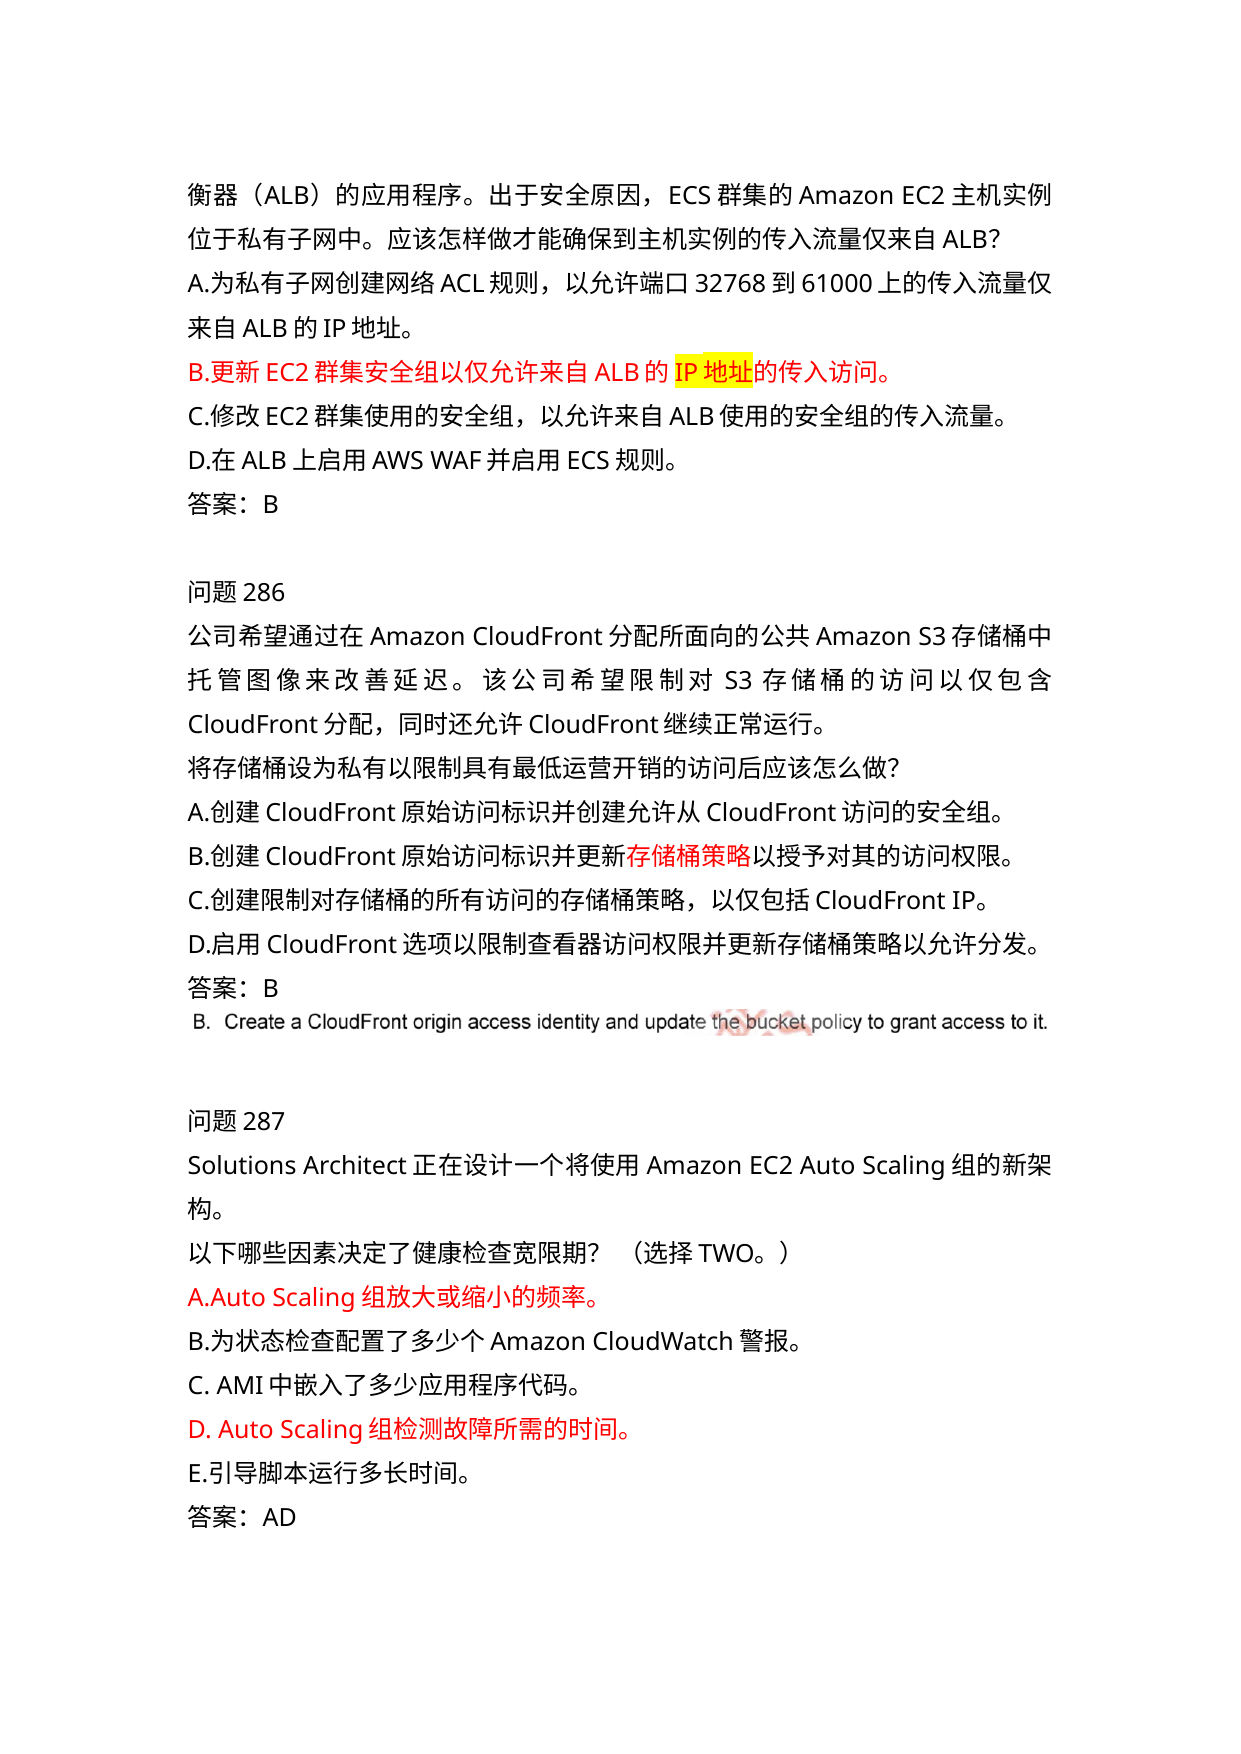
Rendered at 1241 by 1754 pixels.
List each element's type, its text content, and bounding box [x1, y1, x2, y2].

text 答案：B [187, 965, 1053, 1009]
text 问题287 [187, 1097, 1053, 1141]
text 将存储桶设为私有以限制具有最低运营开销的访问后应该怎么做？ [187, 745, 1053, 789]
text B.更新EC2群集安全组以仅允许来自ALB的IP地址的传入访问。 [187, 348, 1053, 392]
text 问题286 [187, 568, 1053, 613]
text A.Auto Scaling组放大或缩小的频率。 [187, 1273, 1053, 1318]
text C. AMI中嵌入了多少应用程序代码。 [187, 1362, 1053, 1406]
text B.为状态检查配置了多少个Amazon CloudWatch警报。 [187, 1318, 1053, 1362]
text C.创建限制对存储桶的所有访问的存储桶策略，以仅包括CloudFront IP。 [187, 877, 1053, 921]
text B.创建CloudFront原始访问标识并更新存储桶策略以授予对其的访问权限。 [187, 833, 1053, 877]
text D.启用CloudFront选项以限制查看器访问权限并更新存储桶策略以允许分发。 [187, 921, 1053, 965]
text A.创建CloudFront原始访问标识并创建允许从CloudFront访问的安全组。 [187, 789, 1053, 833]
text C.修改EC2群集使用的安全组，以允许来自ALB使用的安全组的传入流量。 [187, 392, 1053, 436]
text 公司希望通过在Amazon CloudFront分配所面向的公共Amazon S3存储桶中托管图像来改善延迟。该公司希望限制对S3存储桶的访问以仅包含CloudFront分配，同时还允许CloudFront继续正常运行。 [187, 613, 1053, 745]
text 答案：AD [187, 1494, 1053, 1538]
picture [187, 1009, 1053, 1036]
text D.在ALB上启用AWS WAF并启用ECS规则。 [187, 436, 1053, 480]
text D. Auto Scaling组检测故障所需的时间。 [187, 1406, 1053, 1450]
text 以下哪些因素决定了健康检查宽限期？ （选择TWO。） [187, 1229, 1053, 1273]
text A.为私有子网创建网络ACL规则，以允许端口32768到61000上的传入流量仅来自ALB的IP地址。 [187, 260, 1053, 348]
text E.引导脚本运行多长时间。 [187, 1450, 1053, 1494]
text 答案：B [187, 480, 1053, 524]
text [187, 172, 1053, 260]
text Solutions Architect正在设计一个将使用Amazon EC2 Auto Scaling组的新架构。 [187, 1141, 1053, 1229]
